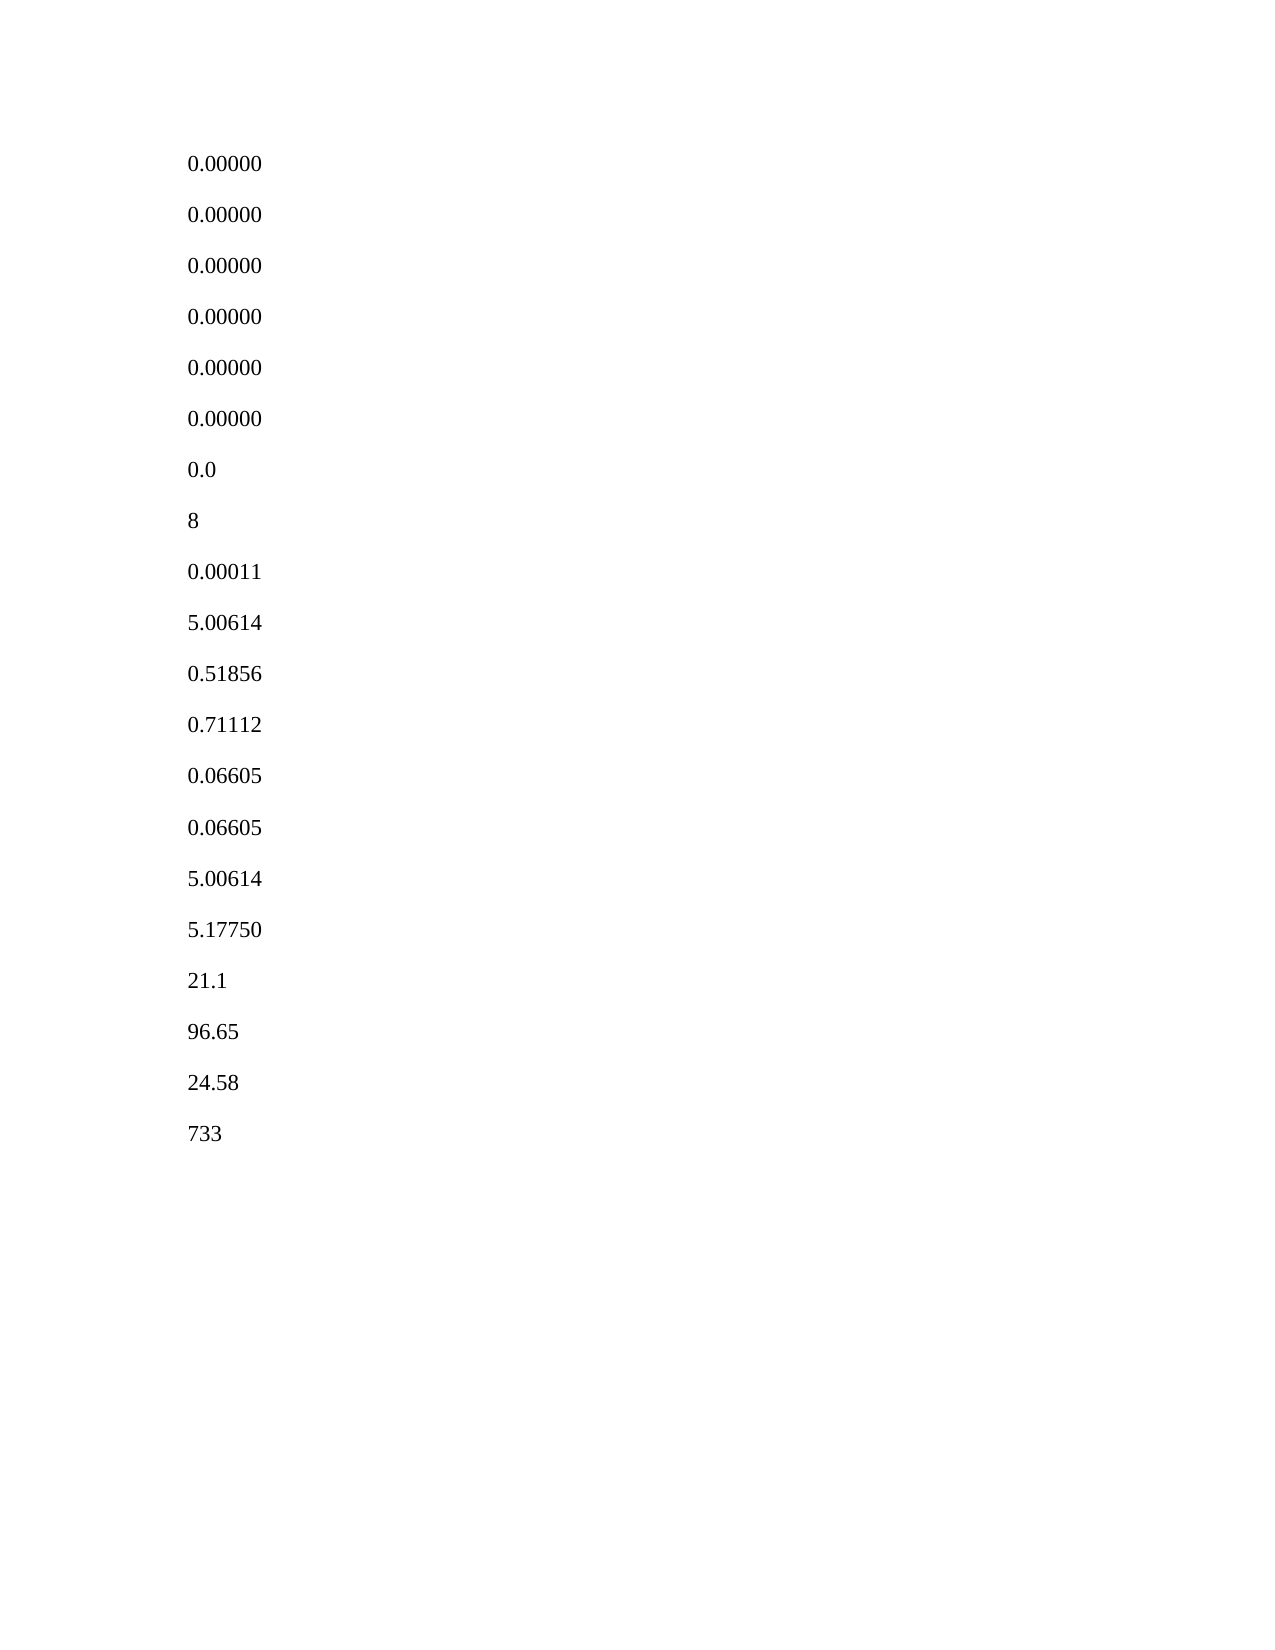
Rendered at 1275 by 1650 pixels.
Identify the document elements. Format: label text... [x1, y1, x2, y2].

table_cell 0.51856 [176, 660, 1076, 711]
table_cell 5.17750 [176, 916, 1076, 967]
table_cell 0.00000 [176, 150, 1076, 201]
table_cell 0.00000 [176, 252, 1076, 303]
table_cell 96.65 [176, 1018, 1076, 1069]
table_cell 733 [176, 1120, 1076, 1171]
table_cell 0.00000 [176, 405, 1076, 456]
table_cell 0.71112 [176, 711, 1076, 762]
table_cell 5.00614 [176, 609, 1076, 660]
table_cell 0.00000 [176, 354, 1076, 405]
table_cell 0.00000 [176, 201, 1076, 252]
table_cell 0.06605 [176, 814, 1076, 864]
table_cell 8 [176, 507, 1076, 558]
table_cell 0.00000 [176, 303, 1076, 354]
table_cell 5.00614 [176, 865, 1076, 916]
table_cell 0.06605 [176, 763, 1076, 813]
table_cell 21.1 [176, 967, 1076, 1018]
table_cell 0.00011 [176, 558, 1076, 609]
table_cell 0.0 [176, 456, 1076, 507]
table_cell 24.58 [176, 1069, 1076, 1120]
